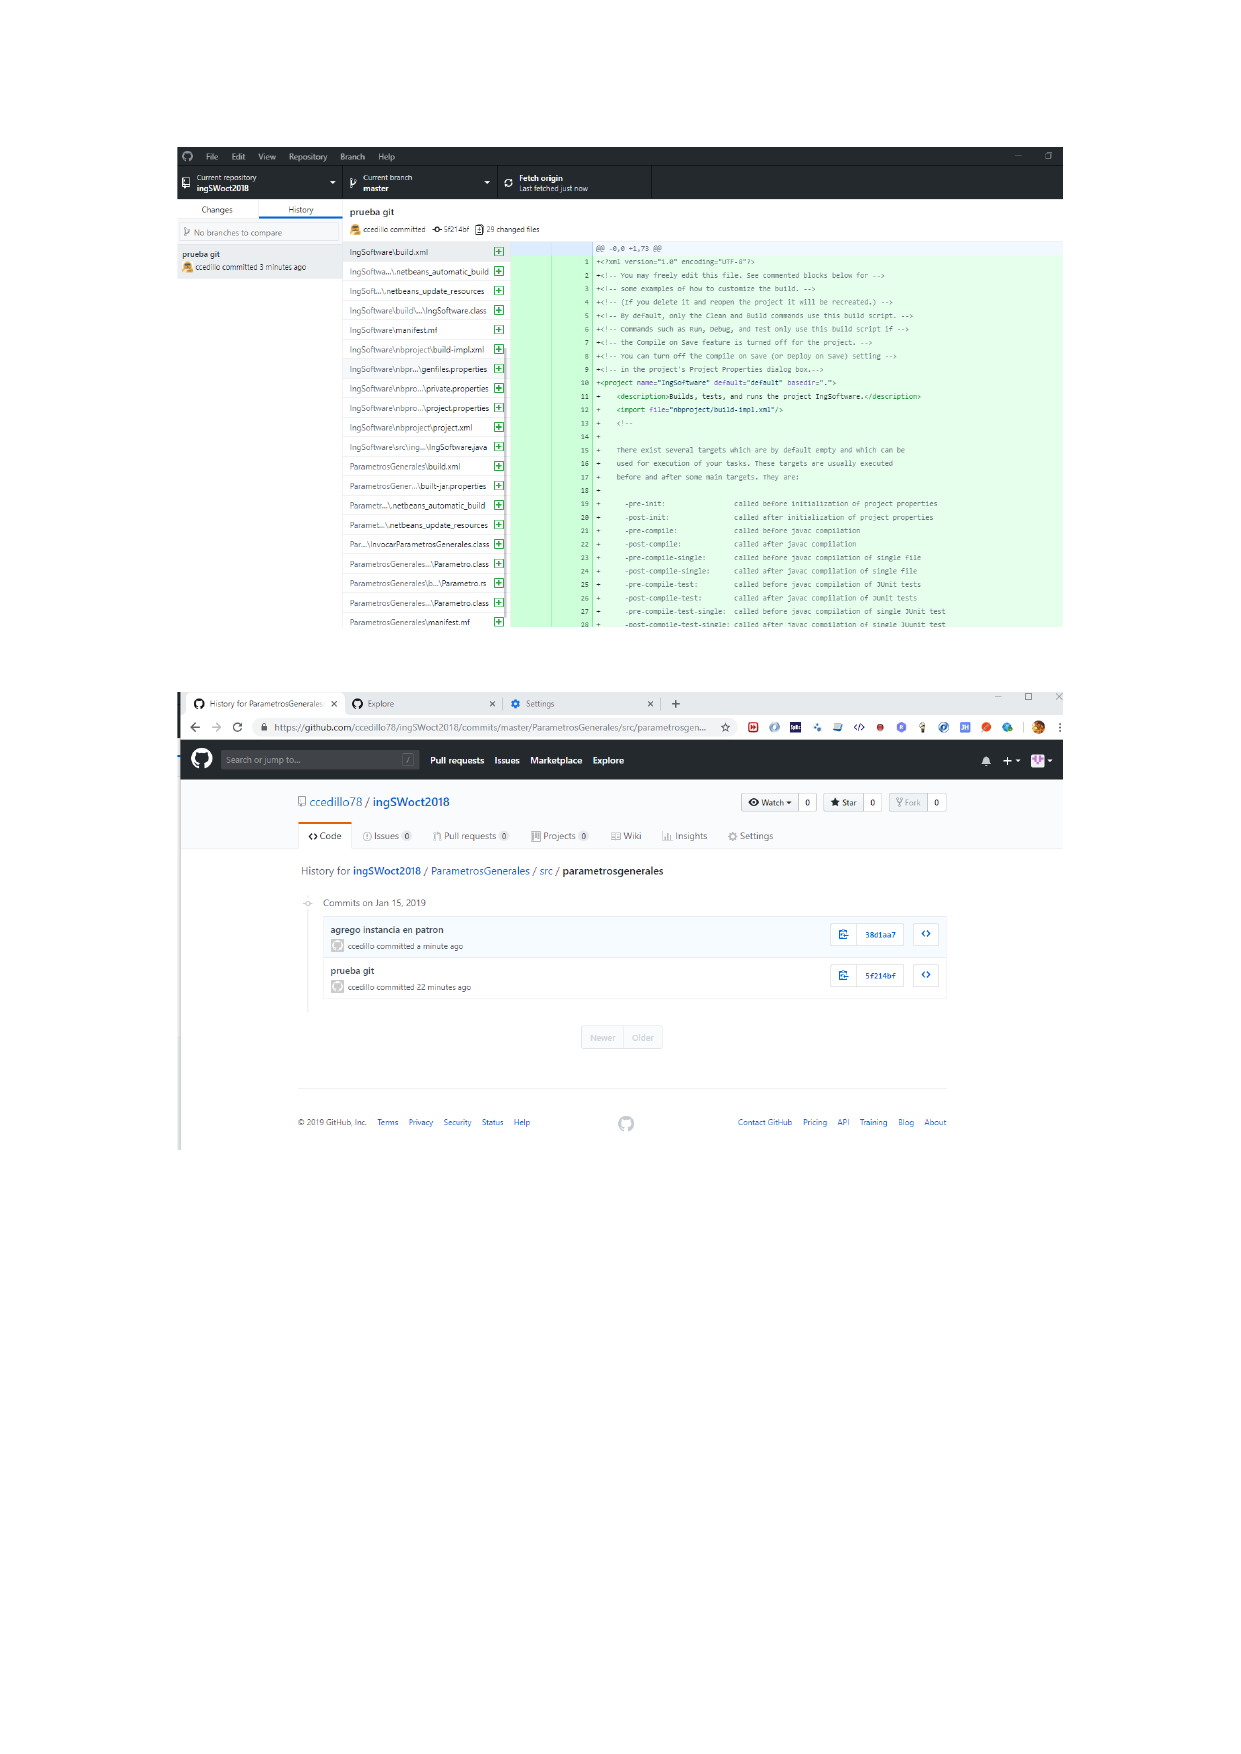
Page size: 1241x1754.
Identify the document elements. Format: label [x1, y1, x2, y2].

picture [177, 147, 1063, 627]
picture [177, 692, 1063, 1150]
